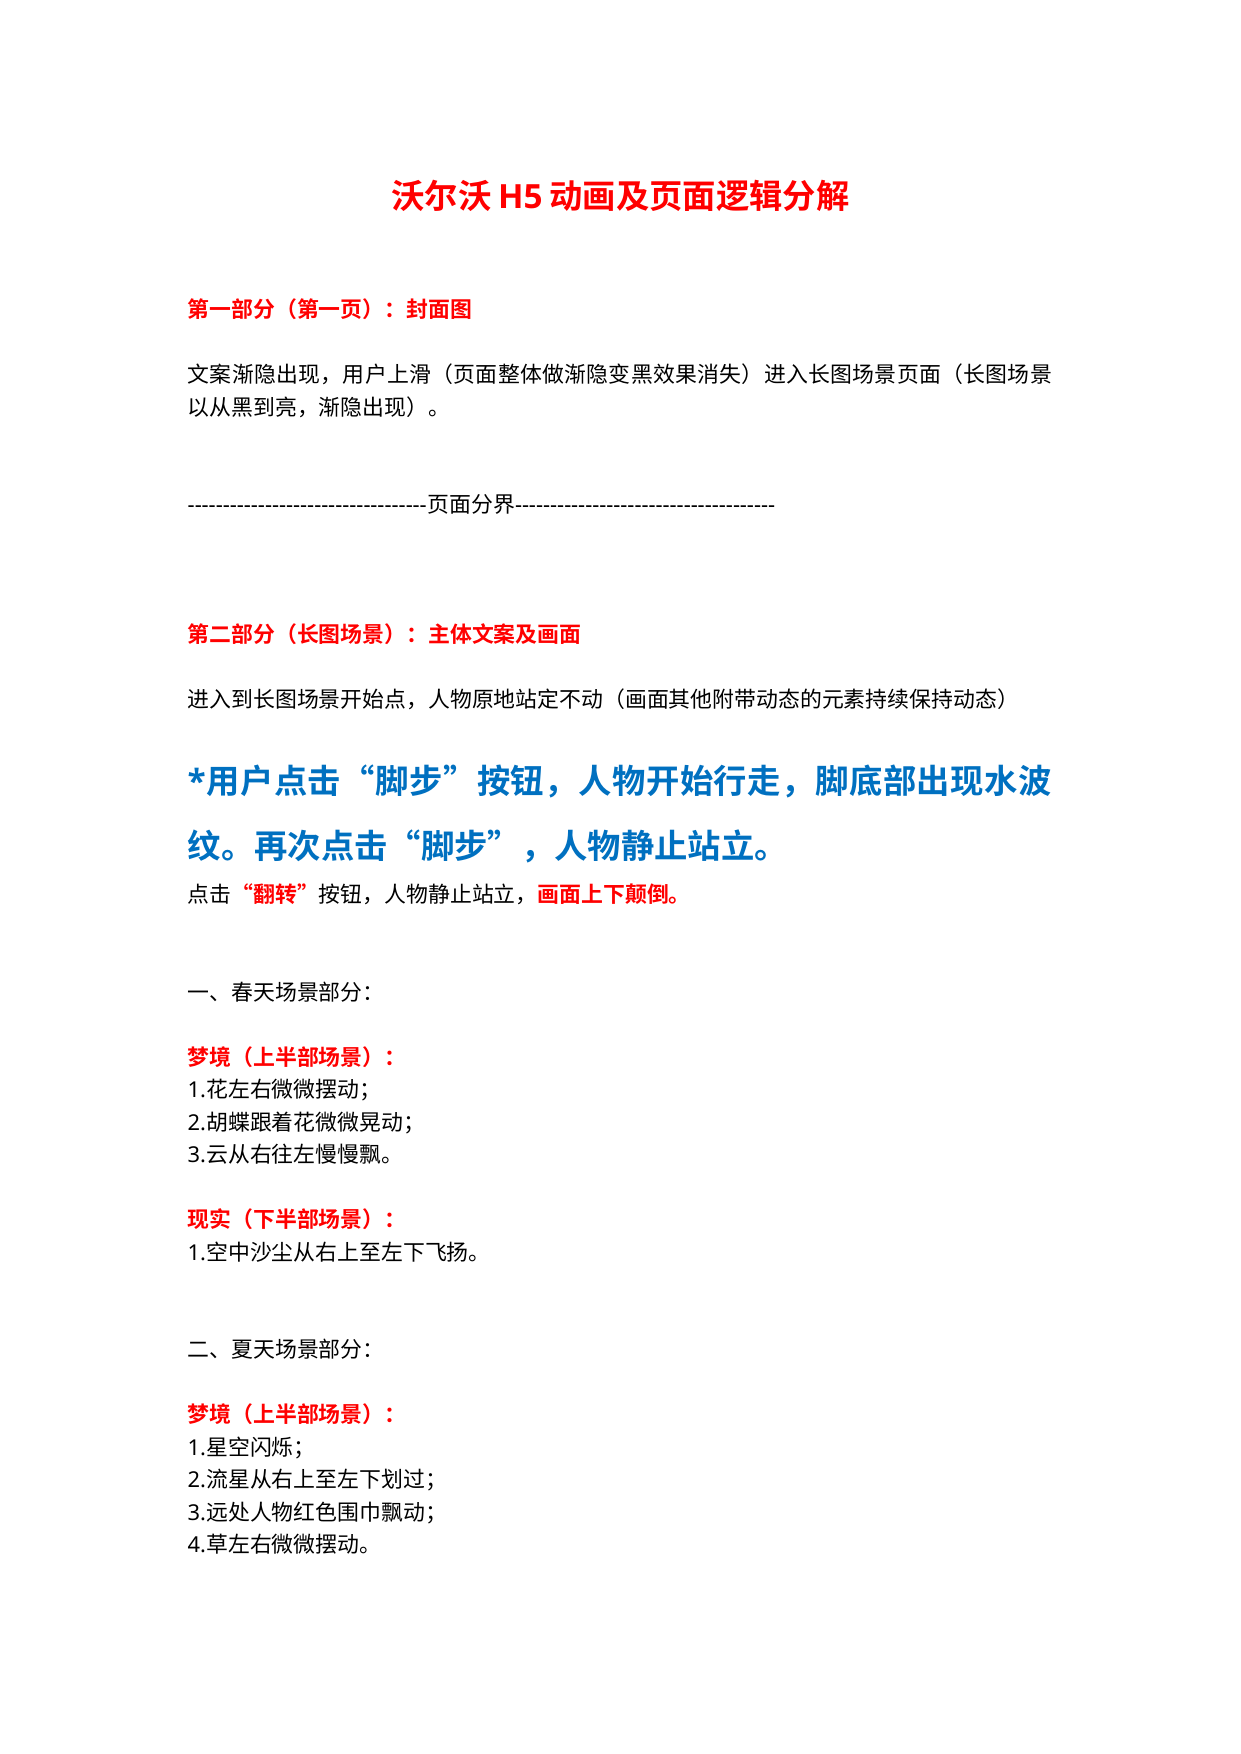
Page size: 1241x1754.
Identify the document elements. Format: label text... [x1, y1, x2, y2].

text 二、夏天场景部分： [187, 1332, 1053, 1364]
text 梦境（上半部场景）： [187, 1039, 1053, 1072]
text 1.空中沙尘从右上至左下飞扬。 [187, 1234, 1053, 1267]
list 4.草左右微微摆动。 [187, 1527, 1053, 1559]
text *用户点击“脚步”按钮，人物开始行走，脚底部出现水波纹。再次点击“脚步”，人物静止站立。 [187, 747, 1053, 877]
text 现实（下半部场景）： [187, 1202, 1053, 1234]
text 梦境（上半部场景）： [187, 1397, 1053, 1429]
text 点击“翻转”按钮，人物静止站立，画面上下颠倒。 [187, 877, 1053, 909]
list 云从右往左慢慢飘。 [187, 1137, 1053, 1169]
text ----------------------------------页面分界------------------------------------- [187, 487, 1053, 519]
list 花左右微微摆动； [187, 1072, 1053, 1104]
text 第一部分（第一页）：封面图 [187, 292, 1053, 324]
text 一、春天场景部分： [187, 974, 1053, 1007]
list 远处人物红色围巾飘动； [187, 1494, 1053, 1527]
list 流星从右上至左下划过； [187, 1462, 1053, 1494]
text 进入到长图场景开始点，人物原地站定不动（画面其他附带动态的元素持续保持动态） [187, 682, 1053, 714]
text 文案渐隐出现，用户上滑（页面整体做渐隐变黑效果消失）进入长图场景页面（长图场景以从黑到亮，渐隐出现）。 [187, 357, 1053, 422]
text 第二部分（长图场景）：主体文案及画面 [187, 617, 1053, 649]
text 沃尔沃H5动画及页面逻辑分解 [187, 162, 1053, 227]
list 胡蝶跟着花微微晃动； [187, 1104, 1053, 1137]
list 星空闪烁； [187, 1429, 1053, 1462]
